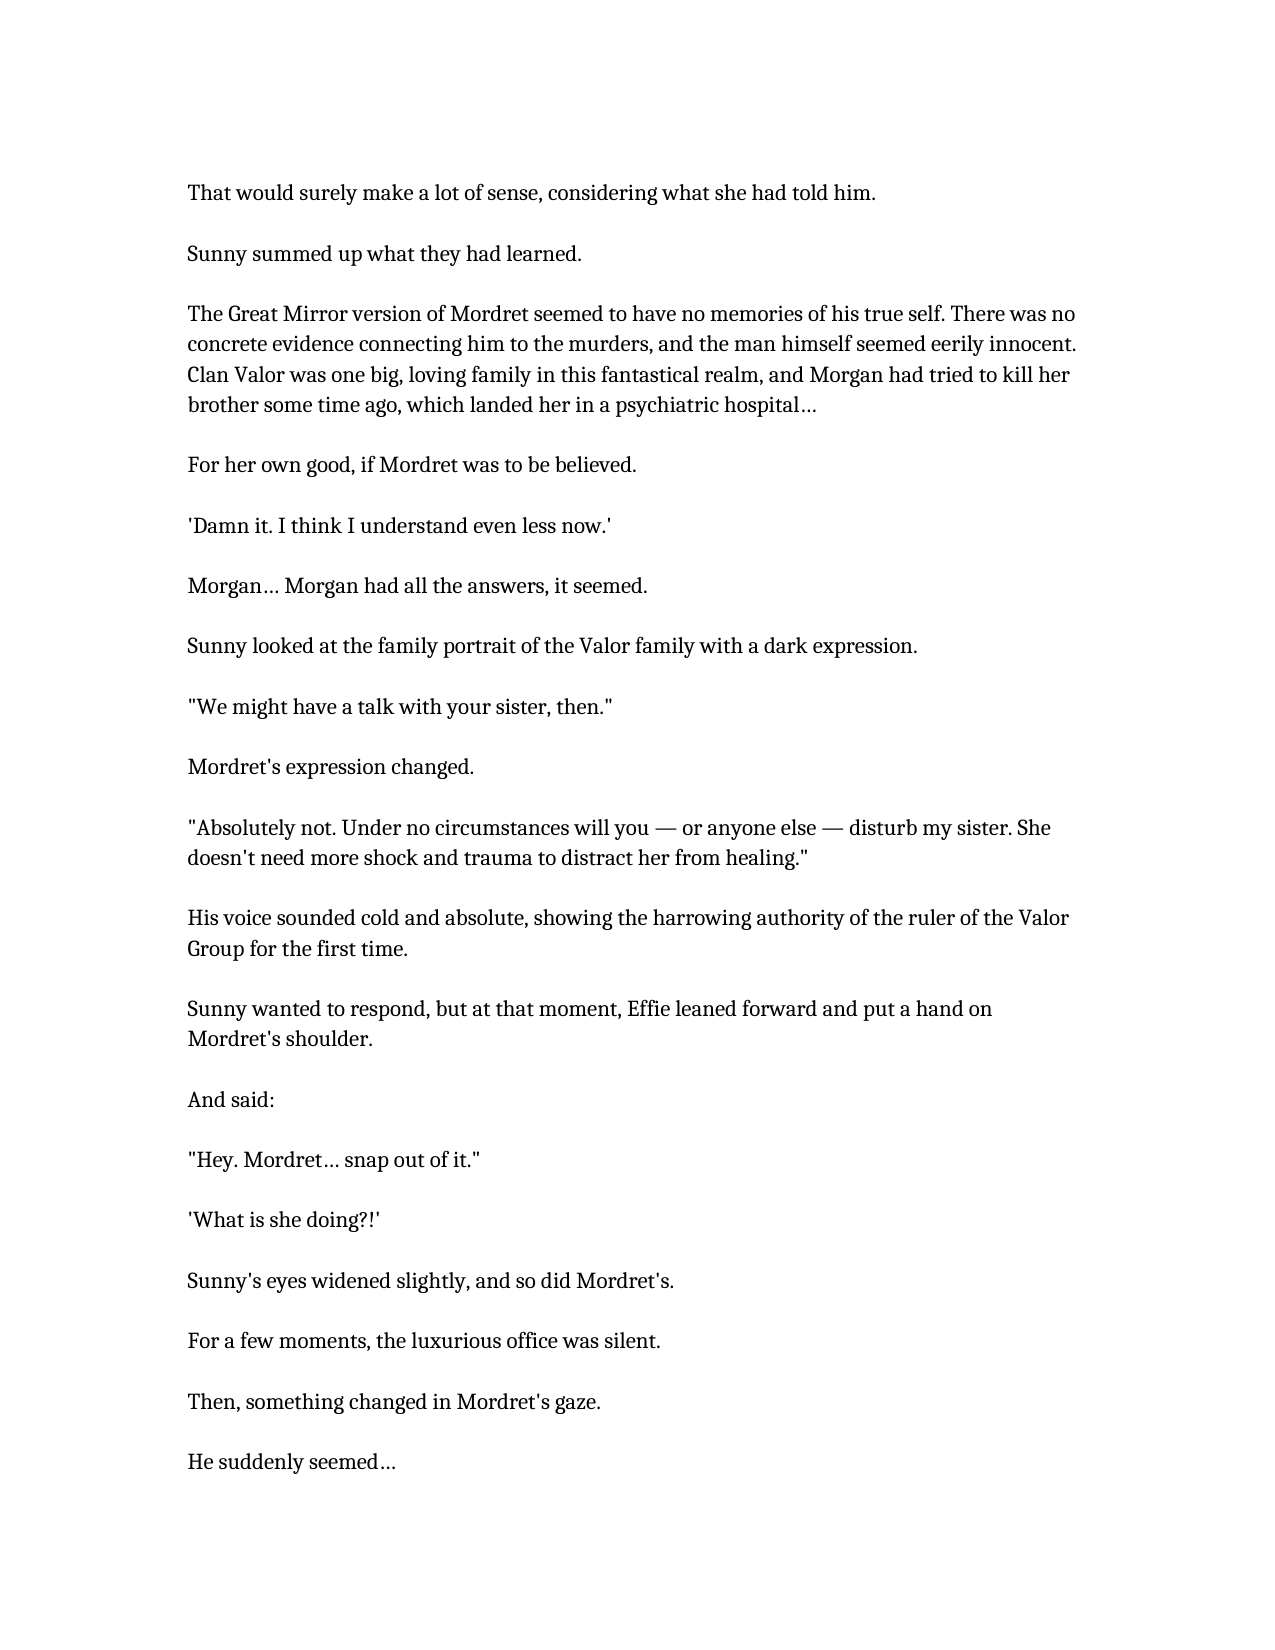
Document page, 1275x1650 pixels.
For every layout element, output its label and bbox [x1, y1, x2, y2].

text [187, 150, 1087, 1475]
